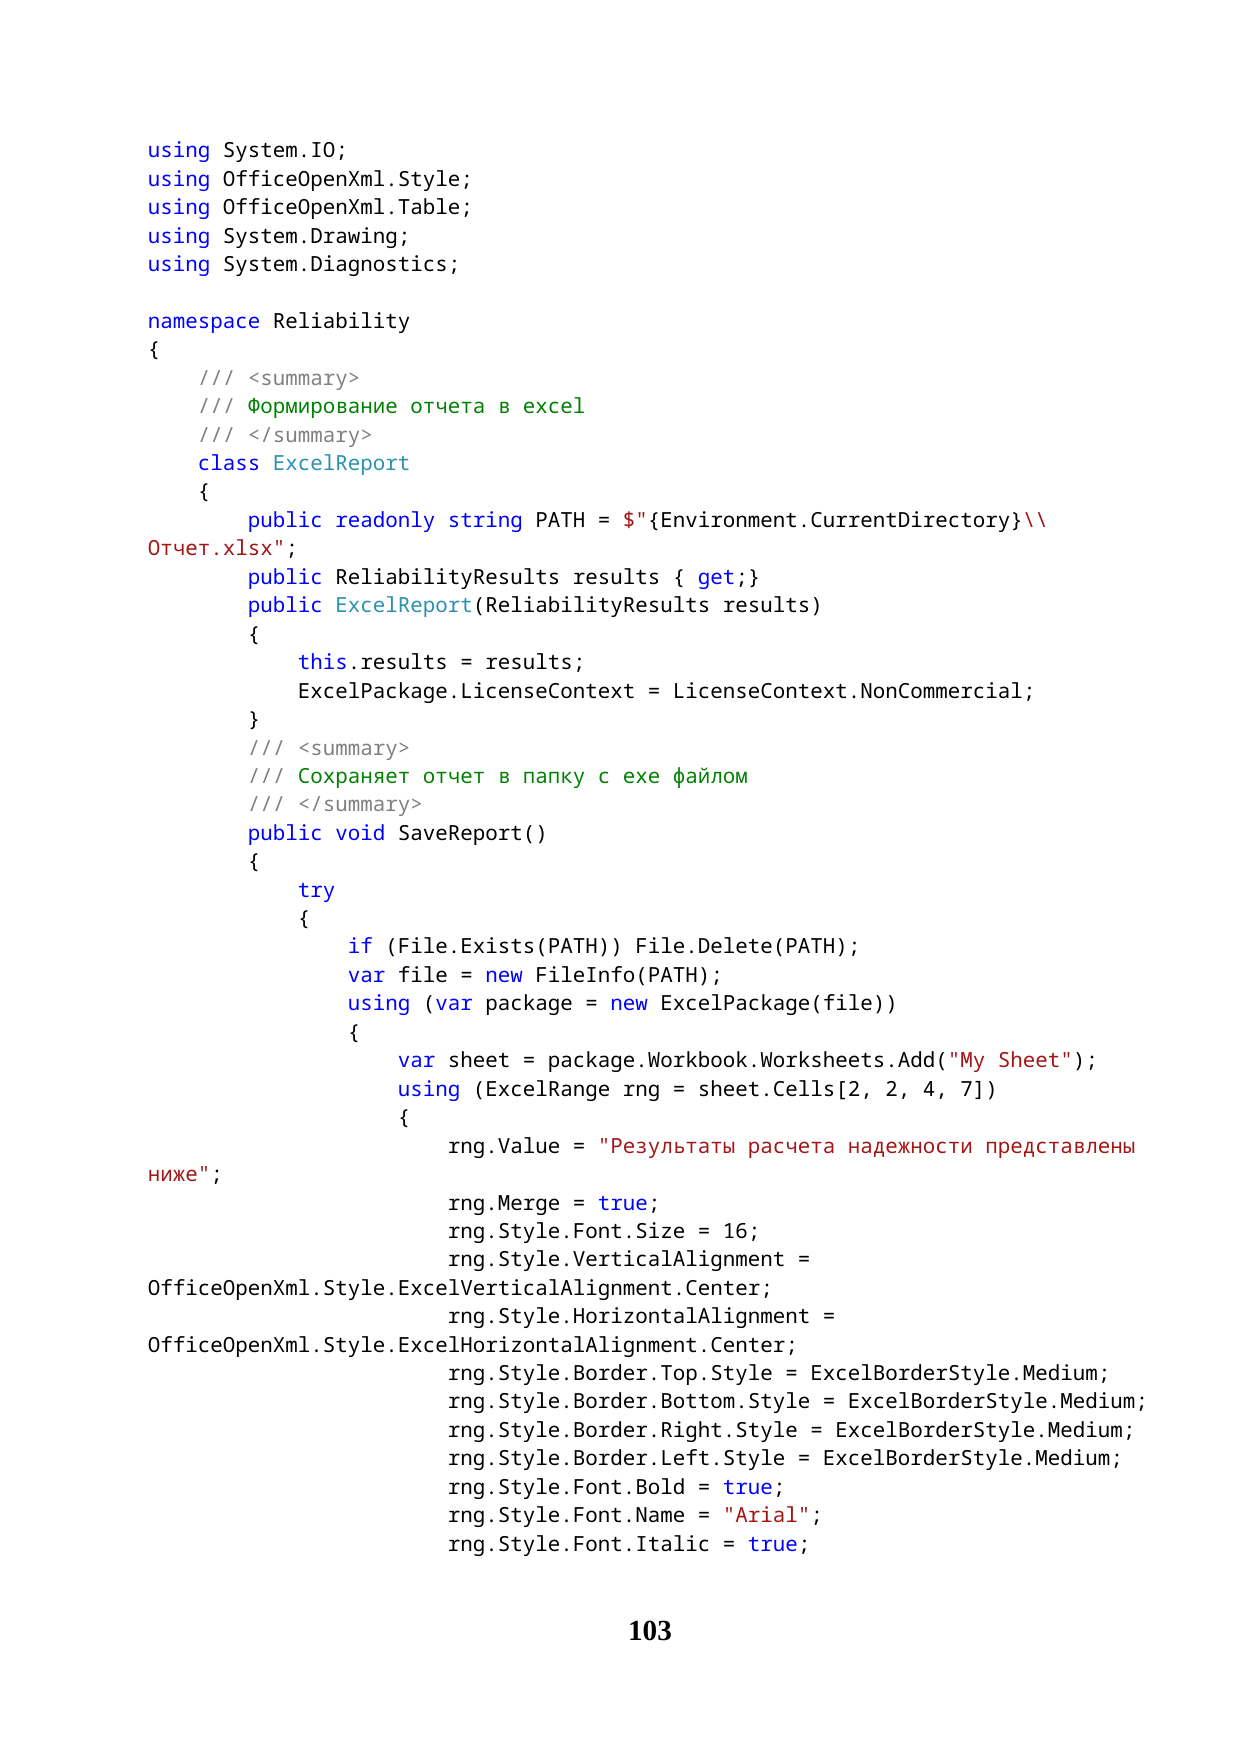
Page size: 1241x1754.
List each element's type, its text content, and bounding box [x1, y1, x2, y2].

text rng.Style.VerticalAlignment = OfficeOpenXml.Style.ExcelVerticalAlignment.Center; [148, 1244, 1152, 1301]
text { [148, 1017, 1152, 1045]
text } [148, 704, 1152, 733]
text using (var package = new ExcelPackage(file)) [148, 988, 1152, 1017]
text try [148, 875, 1152, 903]
text if (File.Exists(PATH)) File.Delete(PATH); [148, 932, 1152, 960]
text public void SaveReport() [148, 818, 1152, 846]
text rng.Style.Border.Left.Style = ExcelBorderStyle.Medium; [148, 1443, 1152, 1472]
text rng.Style.Border.Top.Style = ExcelBorderStyle.Medium; [148, 1358, 1152, 1387]
text { [148, 477, 1152, 505]
text { [148, 1102, 1152, 1131]
text /// </summary> [148, 789, 1152, 818]
text rng.Style.Font.Size = 16; [148, 1216, 1152, 1244]
text rng.Style.HorizontalAlignment = OfficeOpenXml.Style.ExcelHorizontalAlignment.Center; [148, 1301, 1152, 1358]
text namespace Reliability [148, 306, 1152, 334]
text /// <summary> [148, 363, 1152, 391]
text using (ExcelRange rng = sheet.Cells[2, 2, 4, 7]) [148, 1074, 1152, 1102]
text { [148, 903, 1152, 932]
text { [148, 334, 1152, 363]
text using System.Diagnostics; [148, 249, 1152, 278]
text ExcelPackage.LicenseContext = LicenseContext.NonCommercial; [148, 676, 1152, 704]
text using OfficeOpenXml.Style; [148, 164, 1152, 192]
text public readonly string PATH = $"{Environment.CurrentDirectory}\\Отчет.xlsx"; [148, 505, 1152, 562]
text /// </summary> [148, 420, 1152, 448]
text class ExcelReport [148, 448, 1152, 477]
text rng.Style.Font.Name = "Arial"; [148, 1500, 1152, 1529]
text rng.Merge = true; [148, 1188, 1152, 1216]
text using System.Drawing; [148, 221, 1152, 249]
text rng.Style.Border.Right.Style = ExcelBorderStyle.Medium; [148, 1415, 1152, 1443]
text rng.Style.Border.Bottom.Style = ExcelBorderStyle.Medium; [148, 1387, 1152, 1415]
text using OfficeOpenXml.Table; [148, 192, 1152, 221]
text this.results = results; [148, 647, 1152, 676]
text rng.Style.Font.Bold = true; [148, 1472, 1152, 1500]
text { [148, 619, 1152, 647]
text /// Сохраняет отчет в папку с exe файлом [148, 761, 1152, 789]
text rng.Value = "Результаты расчета надежности представлены ниже"; [148, 1131, 1152, 1188]
text public ReliabilityResults results { get;} [148, 562, 1152, 590]
text rng.Style.Font.Italic = true; [148, 1529, 1152, 1557]
text /// Формирование отчета в excel [148, 391, 1152, 420]
text using System.IO; [148, 135, 1152, 164]
text var file = new FileInfo(PATH); [148, 960, 1152, 988]
text public ExcelReport(ReliabilityResults results) [148, 590, 1152, 619]
text var sheet = package.Workbook.Worksheets.Add("My Sheet"); [148, 1045, 1152, 1074]
text { [148, 846, 1152, 875]
text /// <summary> [148, 733, 1152, 761]
